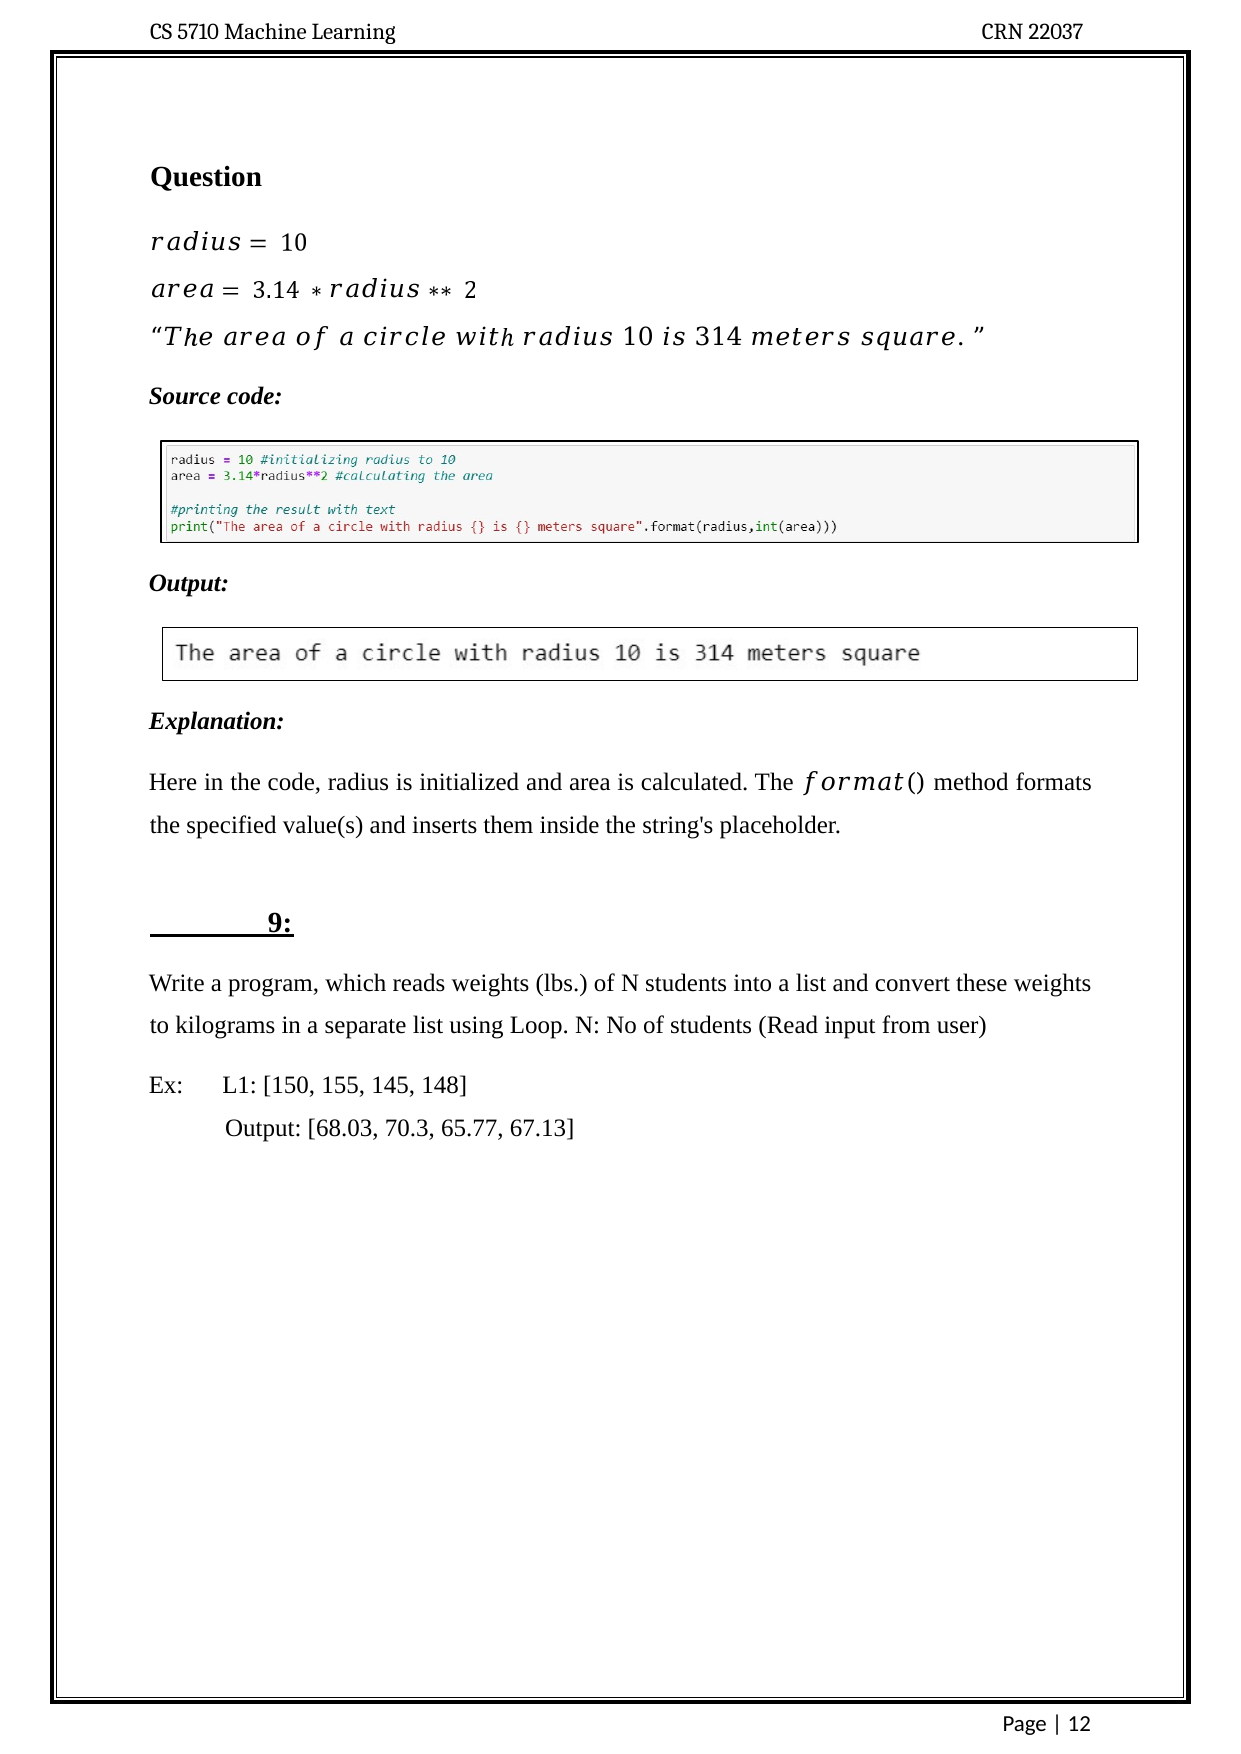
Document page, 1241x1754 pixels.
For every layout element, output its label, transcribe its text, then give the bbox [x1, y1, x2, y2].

picture [500, 327, 514, 346]
text Here in the code, radius is initialized and area is calculated. The 𝑓𝑜𝑟𝑚𝑎𝑡() method formats the specified value(s) and inserts them inside the string's placeholder. [148, 766, 1092, 839]
text Write a program, which reads weights (lbs.) of N students into a list and convert these weights to kilograms in a separate list using Loop. N: No of students (Read input from user) [148, 968, 1092, 1039]
picture [163, 628, 1137, 680]
text “𝑇𝑒 𝑎𝑟𝑒𝑎 𝑜𝑓 𝑎 𝑐𝑖𝑟𝑐𝑙𝑒 𝑤𝑖𝑡 𝑟𝑎𝑑𝑖𝑢𝑠 10 𝑖𝑠 314 𝑚𝑒𝑡𝑒𝑟𝑠 𝑠𝑞𝑢𝑎𝑟𝑒. ” [150, 320, 1138, 350]
picture [162, 442, 1137, 542]
picture [222, 280, 321, 298]
text Output: [148, 568, 1138, 597]
picture [250, 232, 306, 251]
text Output: [68.03, 70.3, 65.77, 67.13] [225, 1113, 1092, 1142]
picture [183, 327, 198, 346]
text Explanation: [148, 706, 1138, 734]
text 𝑟𝑎𝑑𝑖𝑢𝑠 [150, 226, 1138, 256]
text Ex: L1: [150, 155, 145, 148] [148, 1070, 1138, 1098]
text Source code: [148, 381, 1138, 410]
text 9: [268, 905, 1138, 939]
picture [428, 280, 475, 298]
text 𝑎𝑟𝑒𝑎 𝑟𝑎𝑑𝑖𝑢𝑠 [150, 273, 1138, 303]
